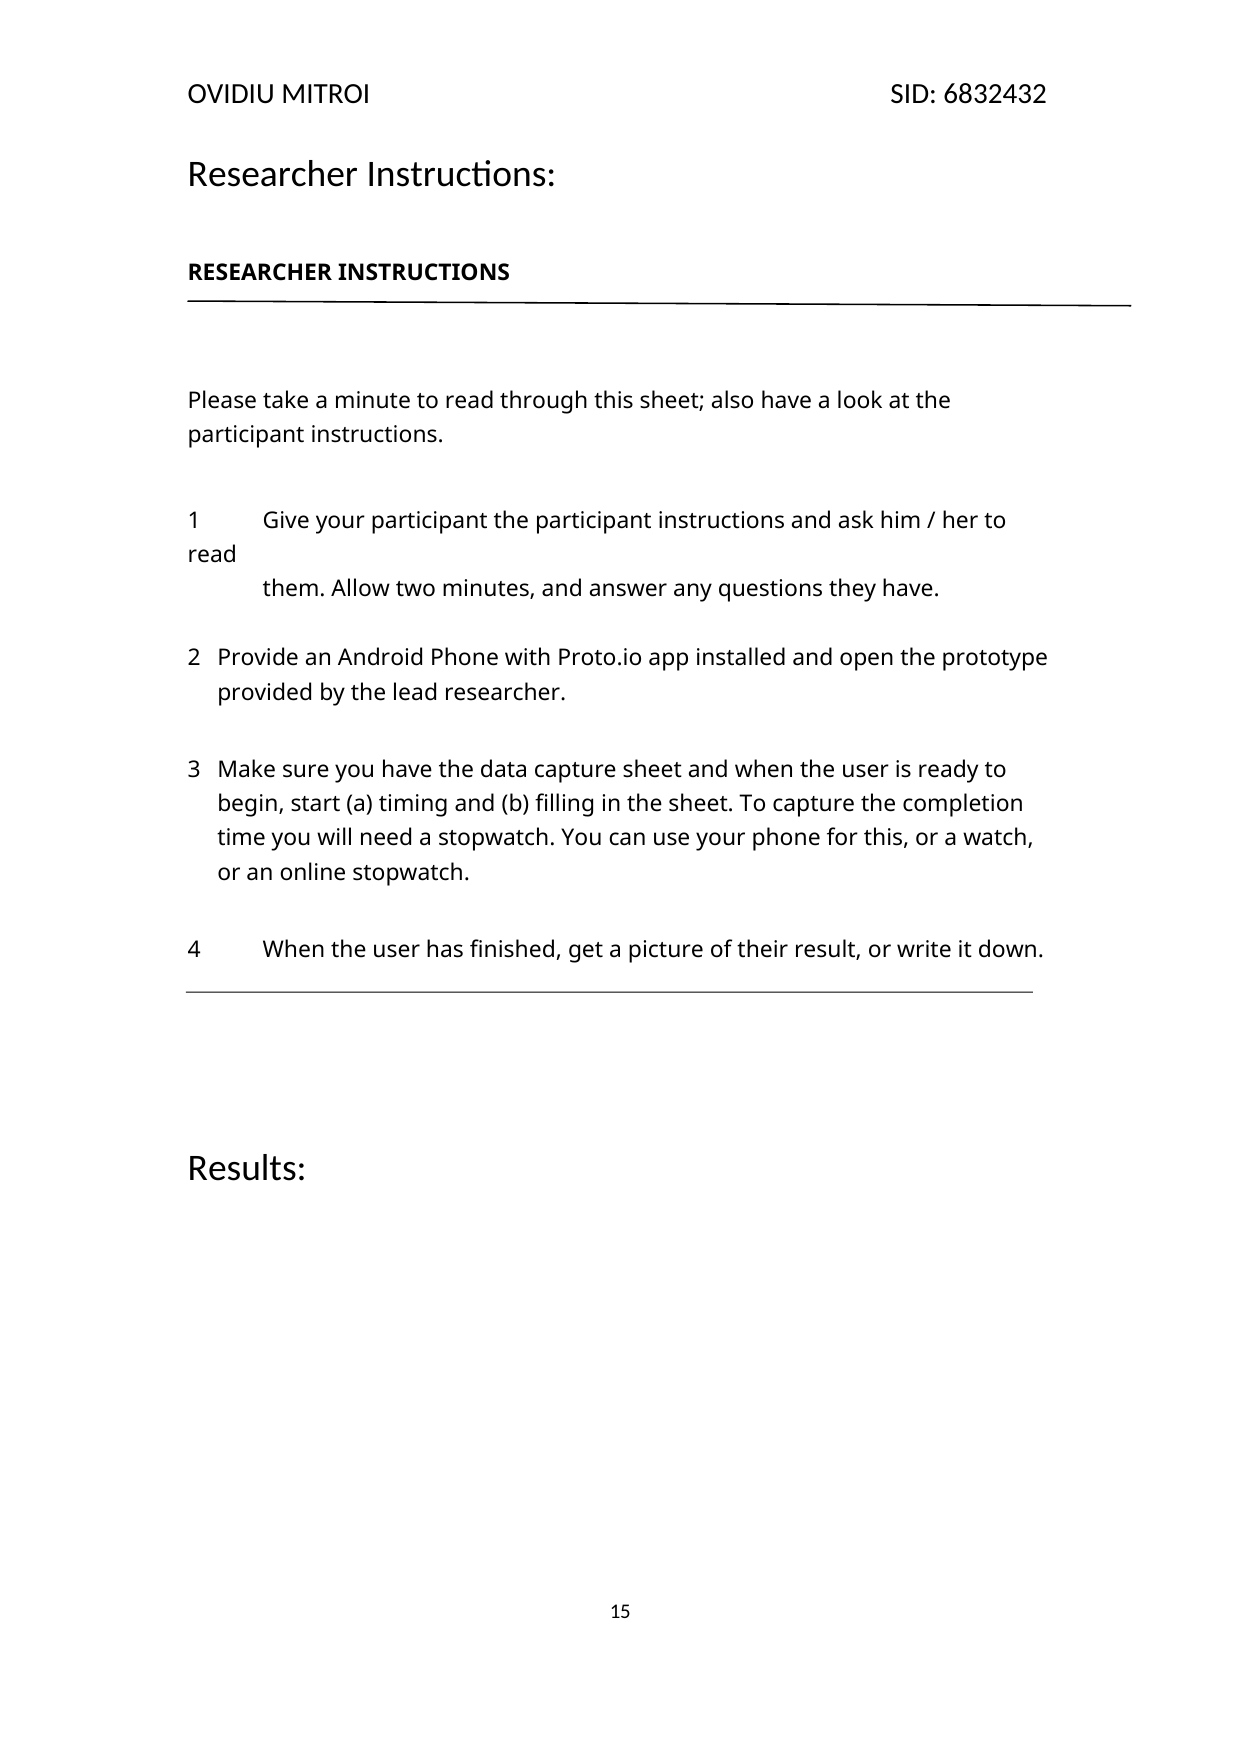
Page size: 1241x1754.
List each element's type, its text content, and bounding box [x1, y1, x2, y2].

text 3 Make sure you have the data capture sheet and when the user is ready to begin, start (a) timing and (b) filling in the sheet. To capture the completion time you will need a stopwatch. You can use your phone for this, or a watch, or an online stopwatch. [187, 752, 1053, 887]
text Please take a minute to read through this sheet; also have a look at the participant instructions. [187, 384, 1053, 449]
text 2 Provide an Android Phone with Proto.io app installed and open the prototype provided by the lead researcher. [187, 641, 1053, 707]
text Researcher Instructions: [187, 150, 1053, 196]
text 4 When the user has finished, get a picture of their result, or write it down. [187, 933, 1053, 964]
text RESEARCHER INSTRUCTIONS [187, 256, 1053, 287]
text Results: [187, 1144, 1053, 1190]
text 1 Give your participant the participant instructions and ask him / her to read them. Allow two minutes, and answer any questions they have. [187, 503, 1053, 603]
